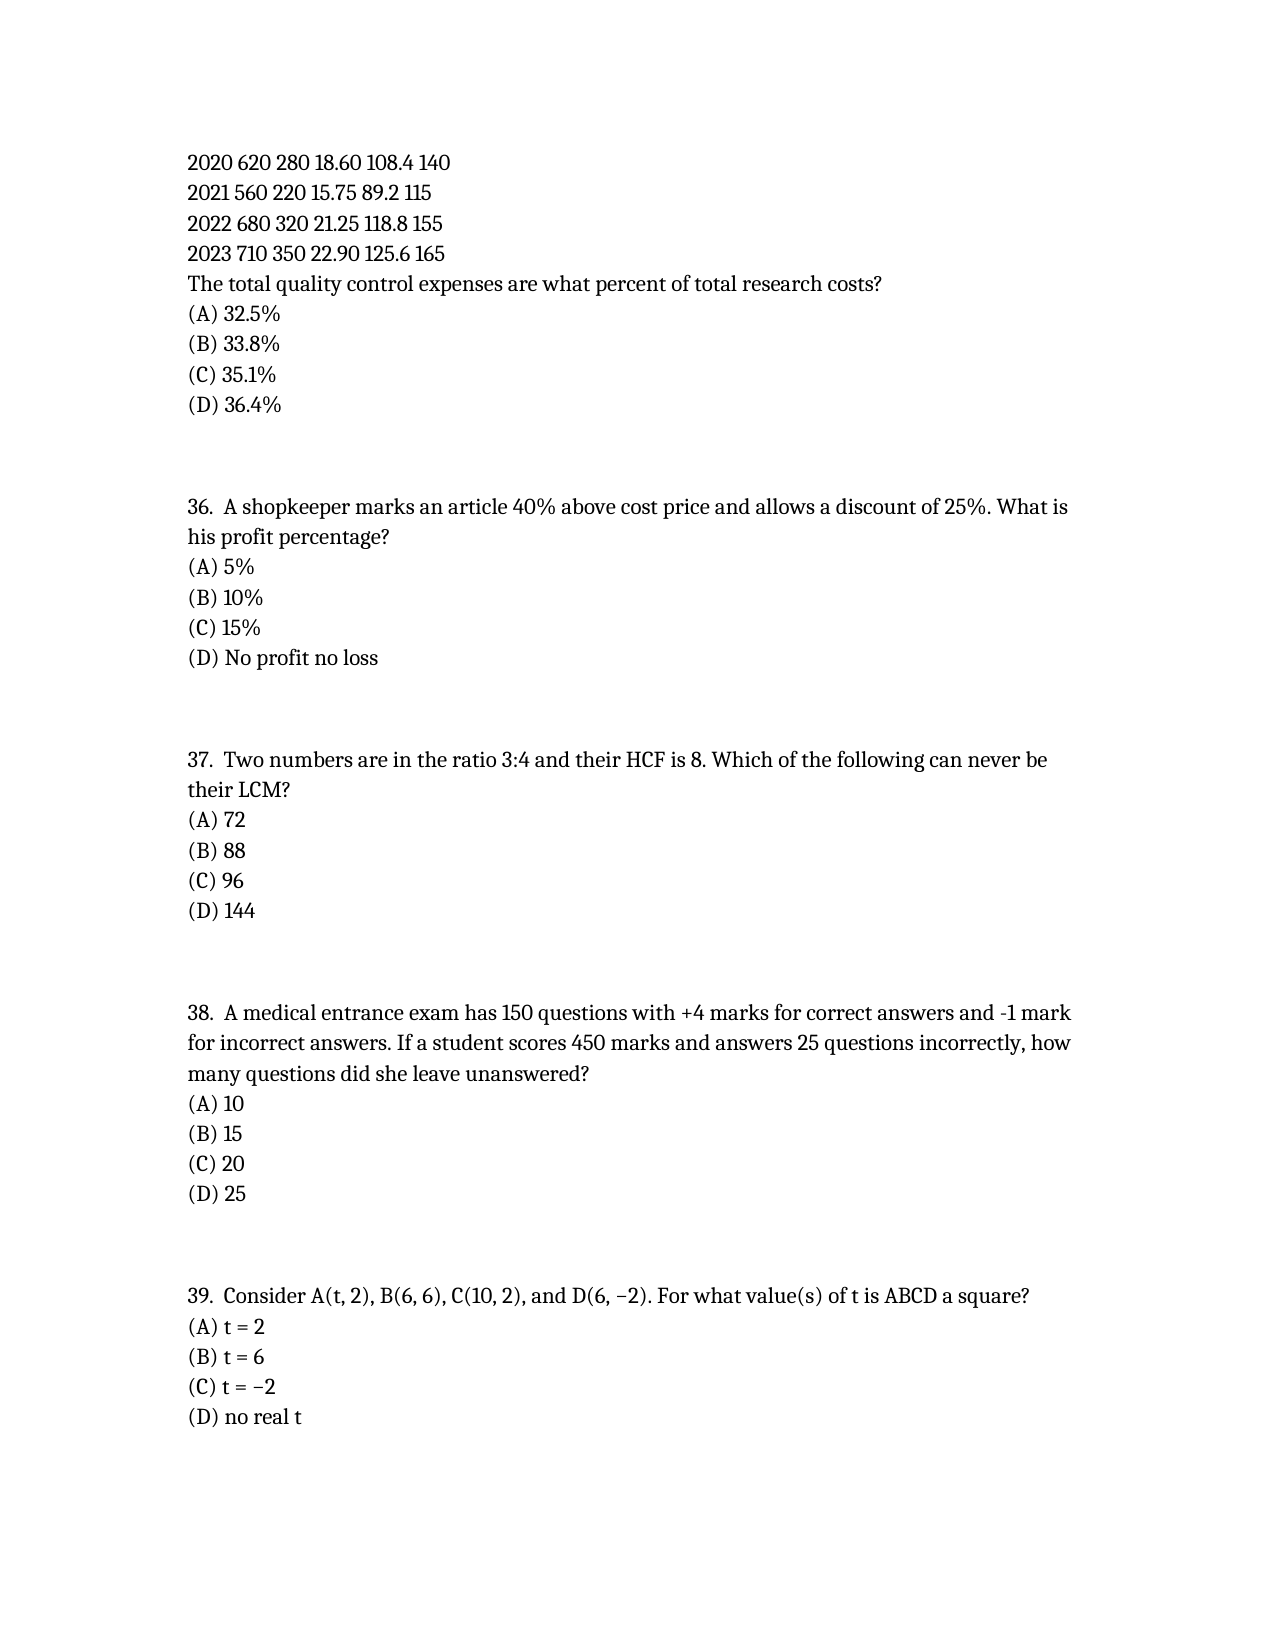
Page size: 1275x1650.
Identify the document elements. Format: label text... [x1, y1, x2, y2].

text 38. A medical entrance exam has 150 questions with +4 marks for correct answers and -1 mark for incorrect answers. If a student scores 450 marks and answers 25 questions incorrectly, how many questions did she leave unanswered? (A) 10 (B) 15 (C) 20 (D) 25 [187, 1000, 1087, 1208]
text 39. Consider A(t, 2), B(6, 6), C(10, 2), and D(6, −2). For what value(s) of t is ABCD a square? (A) t = 2 (B) t = 6 (C) t = −2 (D) no real t [187, 1283, 1087, 1431]
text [187, 150, 1087, 418]
text 36. A shopkeeper marks an article 40% above cost price and allows a discount of 25%. What is his profit percentage? (A) 5% (B) 10% (C) 15% (D) No profit no loss [187, 494, 1087, 671]
text 37. Two numbers are in the ratio 3:4 and their HCF is 8. Which of the following can never be their LCM? (A) 72 (B) 88 (C) 96 (D) 144 [187, 747, 1087, 924]
